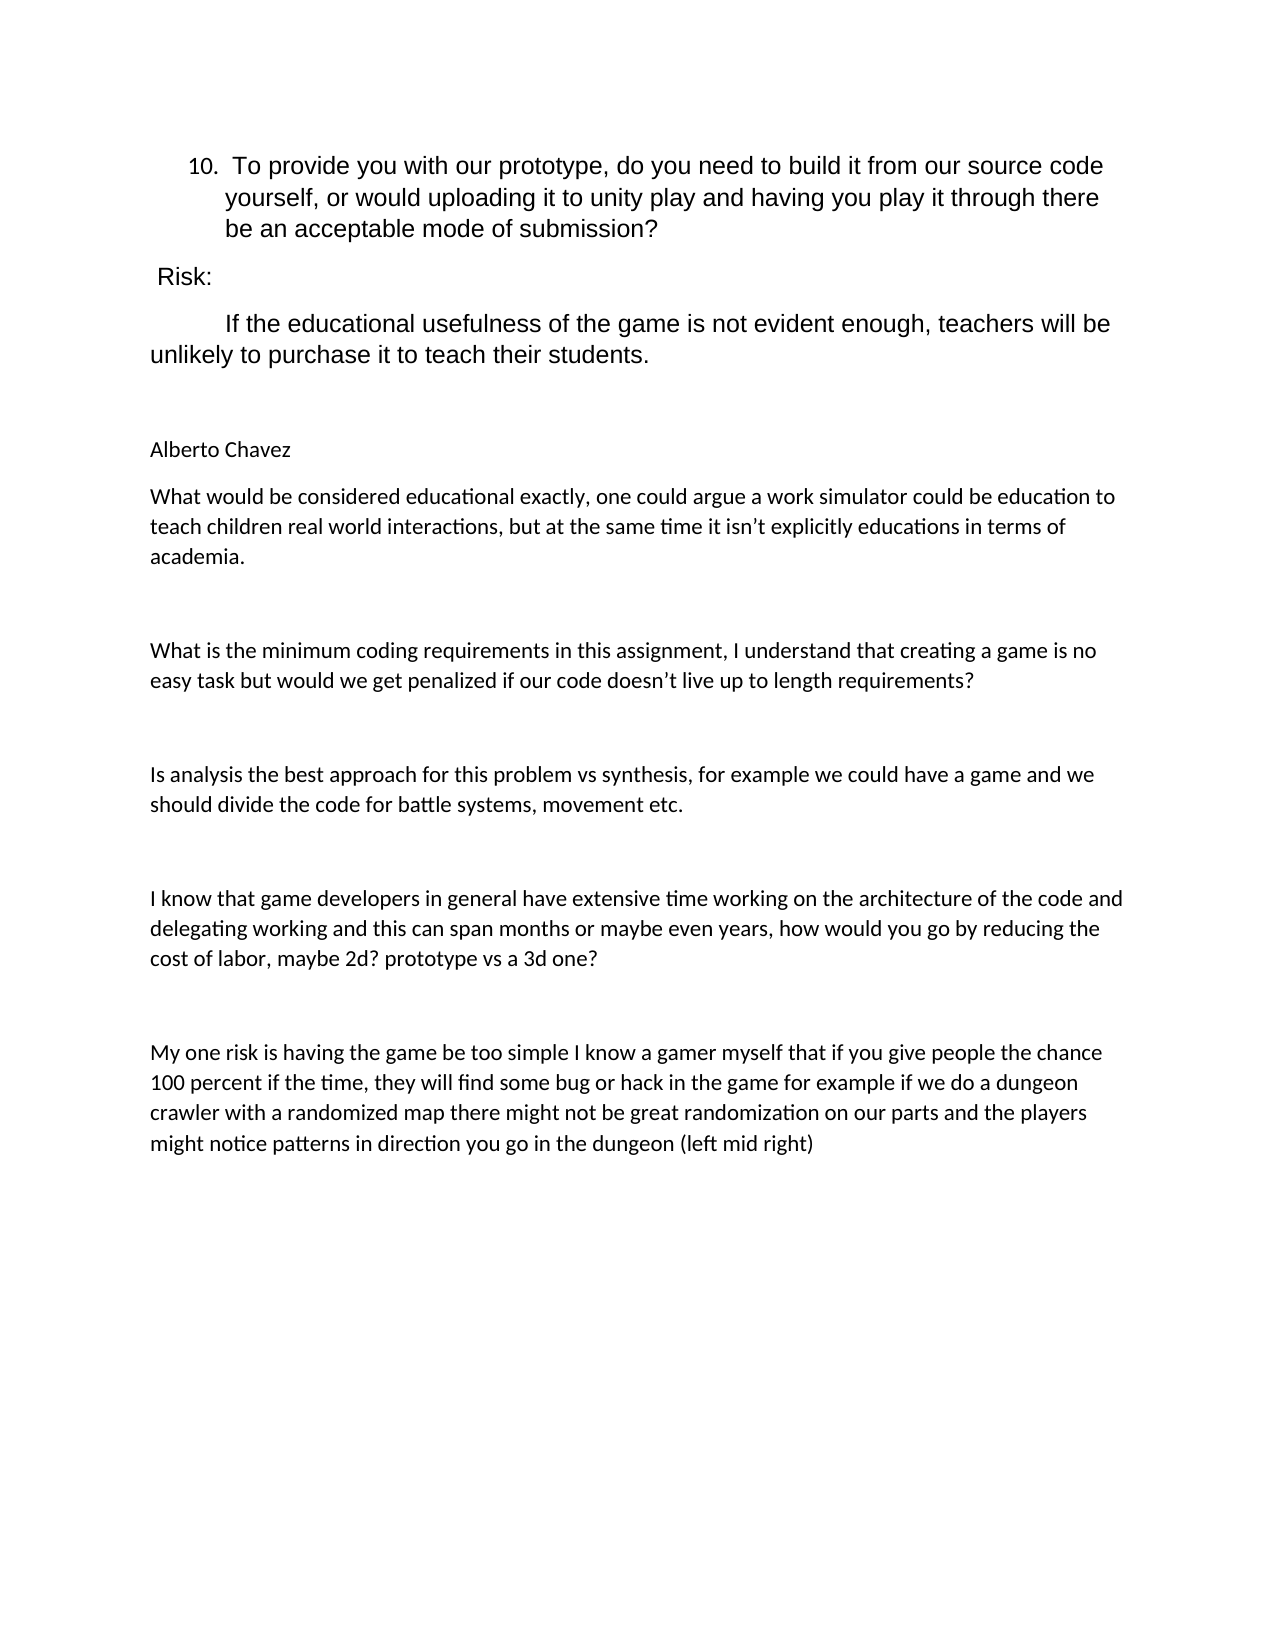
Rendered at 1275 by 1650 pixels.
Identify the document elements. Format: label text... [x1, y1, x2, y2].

text I know that game developers in general have extensive time working on the architecture of the code and delegating working and this can span months or maybe even years, how would you go by reducing the cost of labor, maybe 2d? prototype vs a 3d one? [150, 884, 1125, 972]
text If the educational usefulness of the game is not evident enough, teachers will be unlikely to purchase it to teach their students. [150, 309, 1125, 369]
list To provide you with our prototype, do you need to build it from our source code yourself, or would uploading it to unity play and having you play it through there be an acceptable mode of submission? [187, 150, 1125, 243]
text My one risk is having the game be too simple I know a gamer myself that if you give people the chance 100 percent if the time, they will find some bug or hack in the game for example if we do a dungeon crawler with a randomized map there might not be great randomization on our parts and the players might notice patterns in direction you go in the dungeon (left mid right) [150, 1038, 1125, 1157]
text Alberto Chavez [150, 435, 1125, 463]
text What would be considered educational exactly, one could argue a work simulator could be education to teach children real world interactions, but at the same time it isn’t explicitly educations in terms of academia. [150, 482, 1125, 570]
text Risk: [150, 262, 1125, 290]
text What is the minimum coding requirements in this assignment, I understand that creating a game is no easy task but would we get penalized if our code doesn’t live up to length requirements? [150, 636, 1125, 694]
text Is analysis the best approach for this problem vs synthesis, for example we could have a game and we should divide the code for battle systems, movement etc. [150, 760, 1125, 818]
